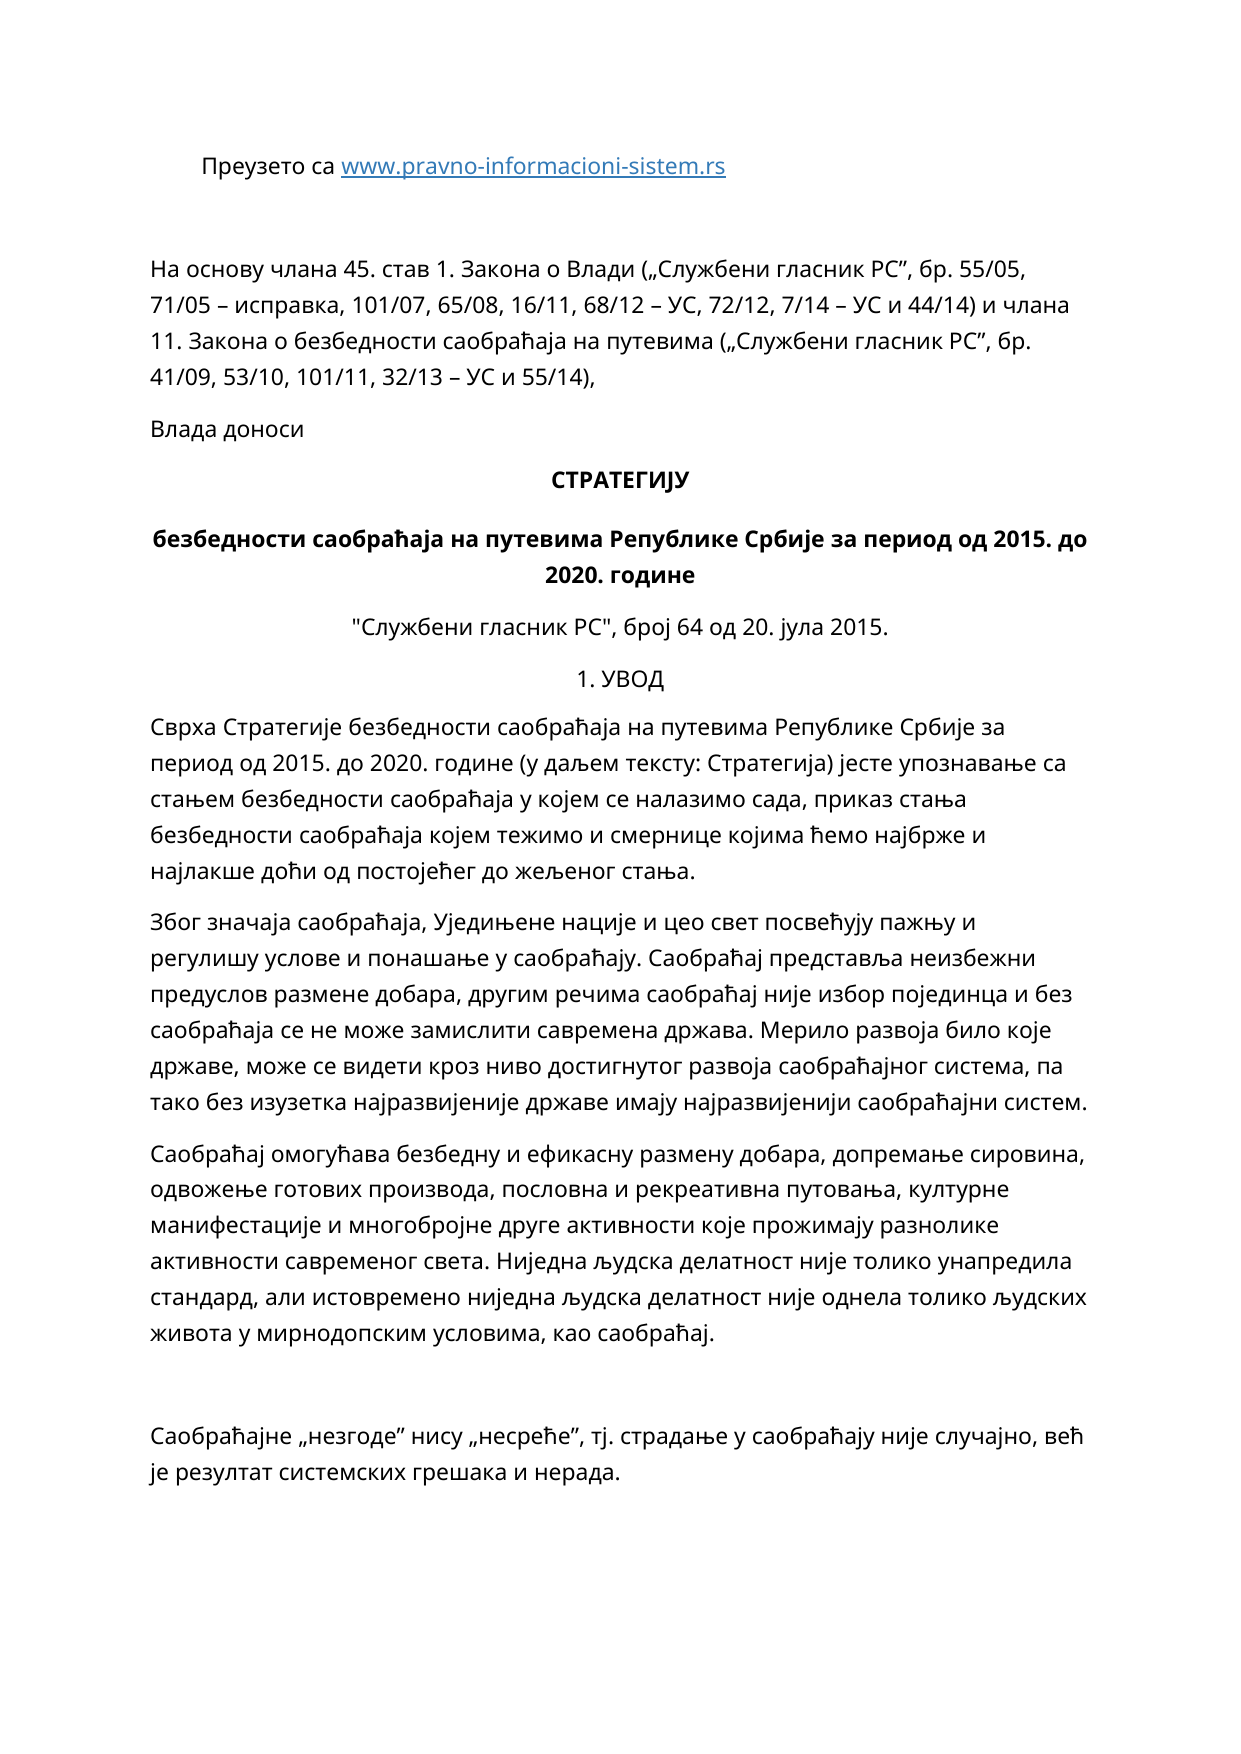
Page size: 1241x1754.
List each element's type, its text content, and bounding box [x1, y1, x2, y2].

text Због значаја саобраћаја, Уједињене нације и цео свет посвећују пажњу и регулишу услове и понашање у саобраћају. Саобраћај представља неизбежни предуслов размене добара, другим речима саобраћај није избор појединца и без саобраћаја се не може замислити савремена држава. Мерило развоја било које државе, може се видети кроз ниво достигнутог развоја саобраћајног система, па тако без изузетка најразвијеније државе имају најразвијенији саобраћајни систем. [150, 906, 1090, 1117]
text Саобраћајне „незгоде” нису „несреће”, тј. страдање у саобраћају није случајно, већ је резултат системских грешака и нерада. [150, 1420, 1090, 1487]
text Сврха Стратегије безбедности саобраћаја на путевима Републике Србије за период од 2015. до 2020. године (у даљем тексту: Стратегија) јесте упознавање са стањем безбедности саобраћаја у којем се налазимо сада, приказ стања безбедности саобраћаја којем тежимо и смернице којима ћемо најбрже и најлакше доћи од постојећег до жељеног стања. [150, 711, 1090, 886]
text Саобраћај омогућава безбедну и ефикасну размену добара, допремање сировина, одвожење готових производа, пословна и рекреативна путовања, културне манифестације и многобројне друге активности које прожимају разнолике активности савременог света. Ниједна људска делатност није толико унапредила стандард, али истовремено ниједна људска делатност није однела толико људских живота у мирнодопским условима, као саобраћај. [150, 1137, 1090, 1348]
text СТРАТЕГИЈУ [150, 464, 1090, 495]
text "Службени гласник РС", број 64 од 20. јула 2015. [150, 611, 1090, 642]
text безбедности саобраћаја на путевима Републике Србије за период од 2015. до 2020. године [150, 523, 1090, 591]
text ﻿ Преузето са www.pravno-informacioni-sistem.rs [150, 150, 1090, 181]
text На основу члана 45. став 1. Закона о Влади („Службени гласник РС”, бр. 55/05, 71/05 – исправка, 101/07, 65/08, 16/11, 68/12 – УС, 72/12, 7/14 – УС и 44/14) и члана 11. Закона о безбедности саобраћаја на путевима („Службени гласник РС”, бр. 41/09, 53/10, 101/11, 32/13 – УС и 55/14), [150, 253, 1090, 392]
text Влада доноси [150, 412, 1090, 444]
text 1. УВОД [150, 662, 1090, 694]
